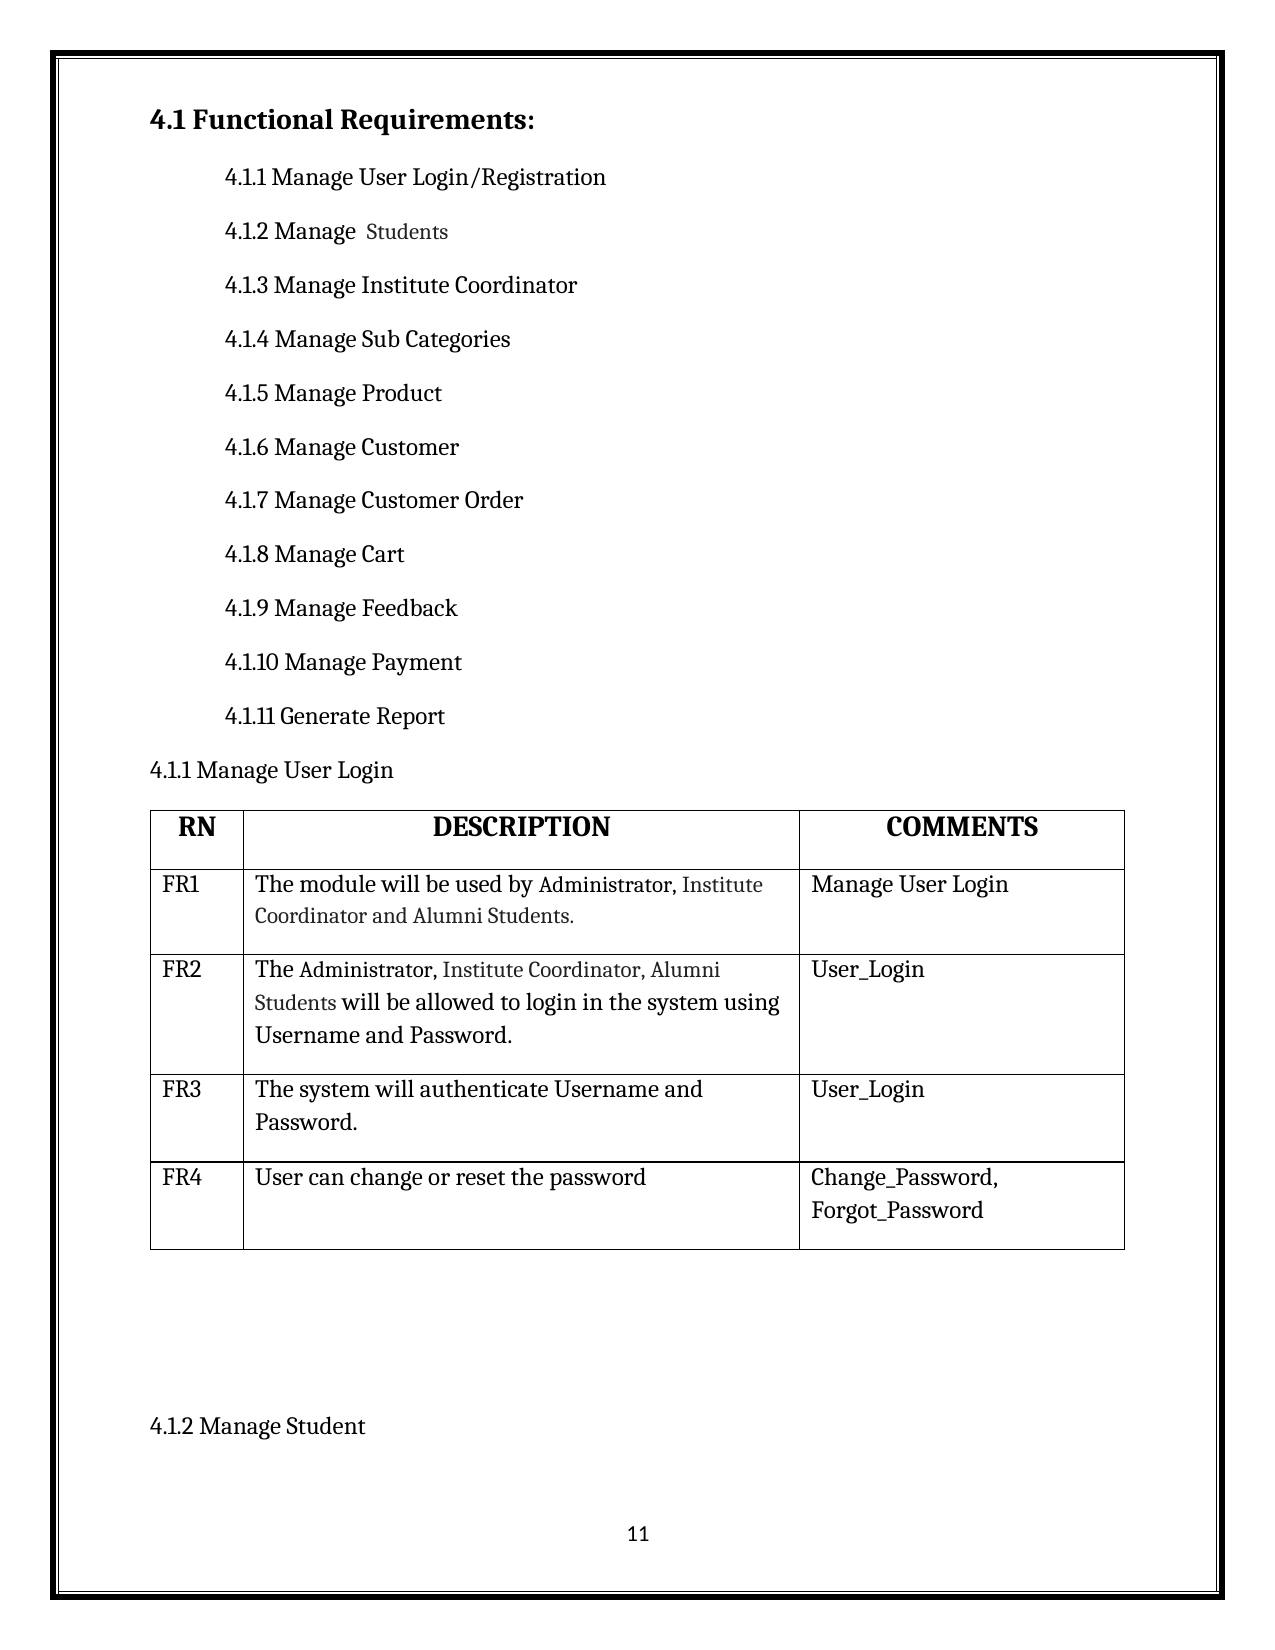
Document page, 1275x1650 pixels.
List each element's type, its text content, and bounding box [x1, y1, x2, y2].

table_cell FR4 [151, 1163, 243, 1249]
text 4.1.10 Manage Payment [150, 648, 1125, 677]
table_cell The Administrator, Institute Coordinator, Alumni Students will be allowed to login in the system using Username and Password. [244, 955, 799, 1074]
table_cell User can change or reset the password [244, 1163, 799, 1249]
text 4.1.6 Manage Customer [150, 432, 1125, 461]
text 4.1.9 Manage Feedback [150, 594, 1125, 623]
table_cell User_Login [800, 1075, 1124, 1161]
text 4.1.5 Manage Product [150, 379, 1125, 407]
table_cell Change_Password, Forgot_Password [800, 1163, 1124, 1249]
table_cell The module will be used by Administrator, Institute Coordinator and Alumni Students. [244, 870, 799, 953]
text 4.1.11 Generate Report [150, 702, 1125, 731]
text 4.1.2 Manage Students [150, 217, 1125, 246]
text 4.1.7 Manage Customer Order [150, 486, 1125, 515]
table_cell Manage User Login [800, 870, 1124, 953]
text 4.1.4 Manage Sub Categories [150, 325, 1125, 353]
text 4.1 Functional Requirements: [150, 103, 1125, 137]
table_header COMMENTS [800, 811, 1124, 869]
text 4.1.2 Manage Student [150, 1412, 1125, 1440]
table_cell FR3 [151, 1075, 243, 1161]
table_cell FR1 [151, 870, 243, 953]
text 4.1.8 Manage Cart [150, 540, 1125, 569]
text 4.1.3 Manage Institute Coordinator [150, 271, 1125, 300]
text 4.1.1 Manage User Login/Registration [150, 162, 1125, 191]
table_cell User_Login [800, 955, 1124, 1074]
table_header RN [151, 811, 243, 869]
table_cell FR2 [151, 955, 243, 1074]
table_header DESCRIPTION [244, 811, 799, 869]
table_cell The system will authenticate Username and Password. [244, 1075, 799, 1161]
text 4.1.1 Manage User Login [150, 756, 1125, 784]
